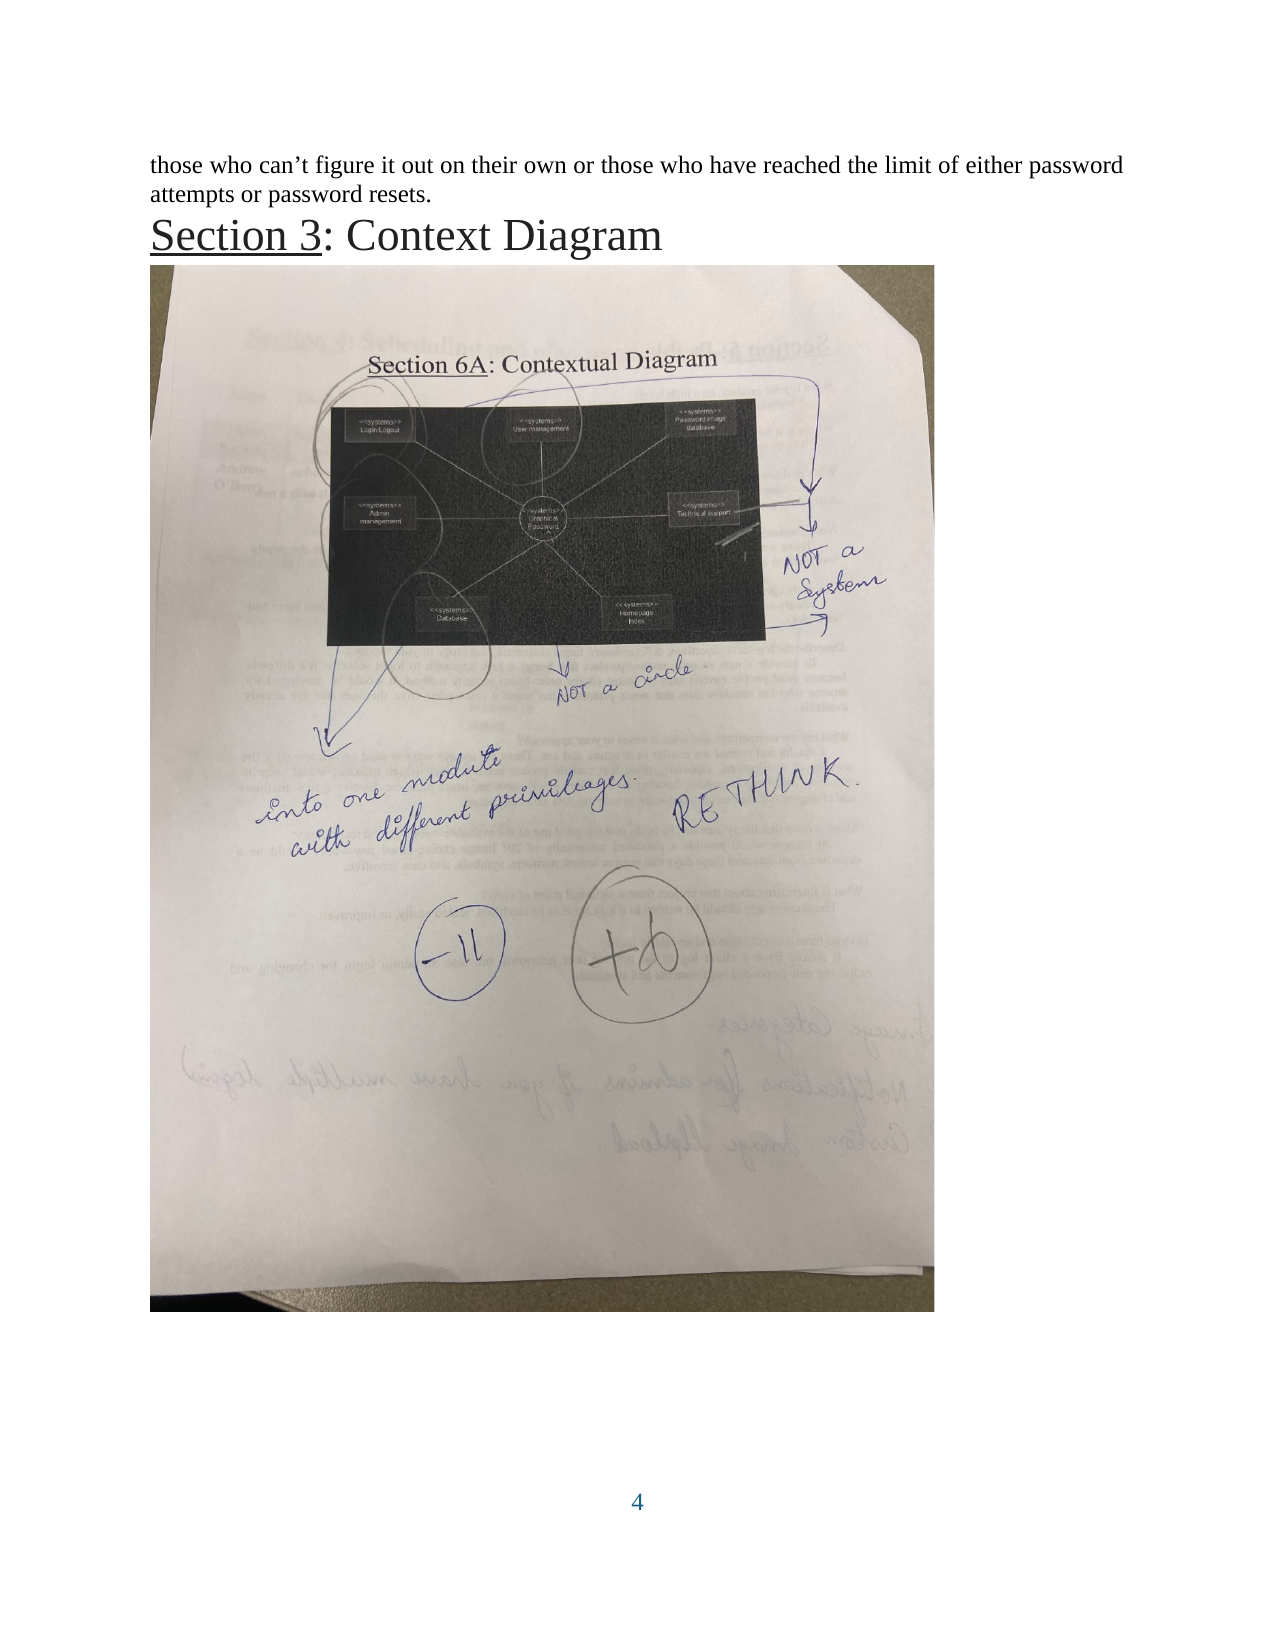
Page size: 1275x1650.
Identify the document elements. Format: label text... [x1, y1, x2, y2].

text Section 3: Context Diagram [150, 207, 1125, 260]
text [150, 150, 1125, 207]
picture [150, 265, 935, 1312]
